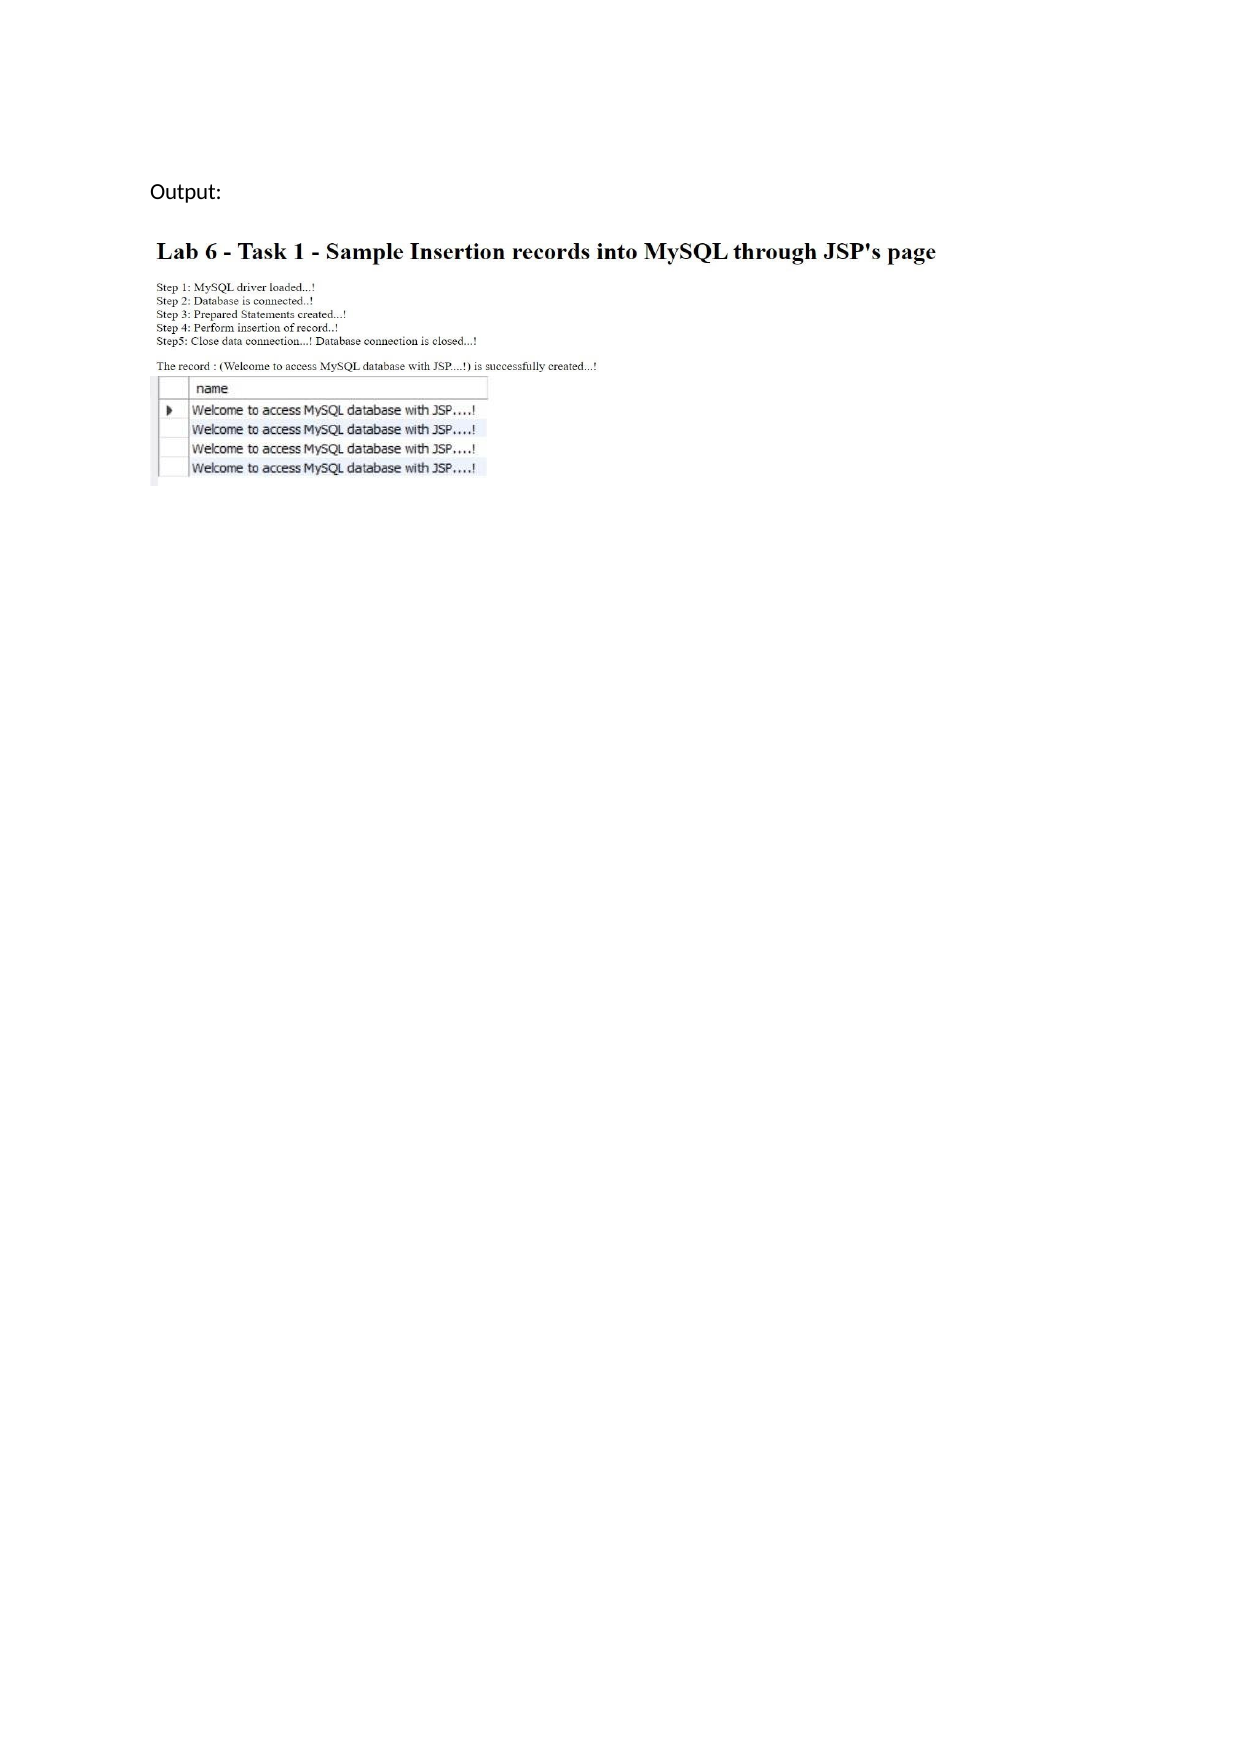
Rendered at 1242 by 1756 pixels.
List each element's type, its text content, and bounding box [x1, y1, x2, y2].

text Output: [150, 177, 1158, 205]
picture [150, 376, 494, 486]
picture [156, 243, 936, 372]
